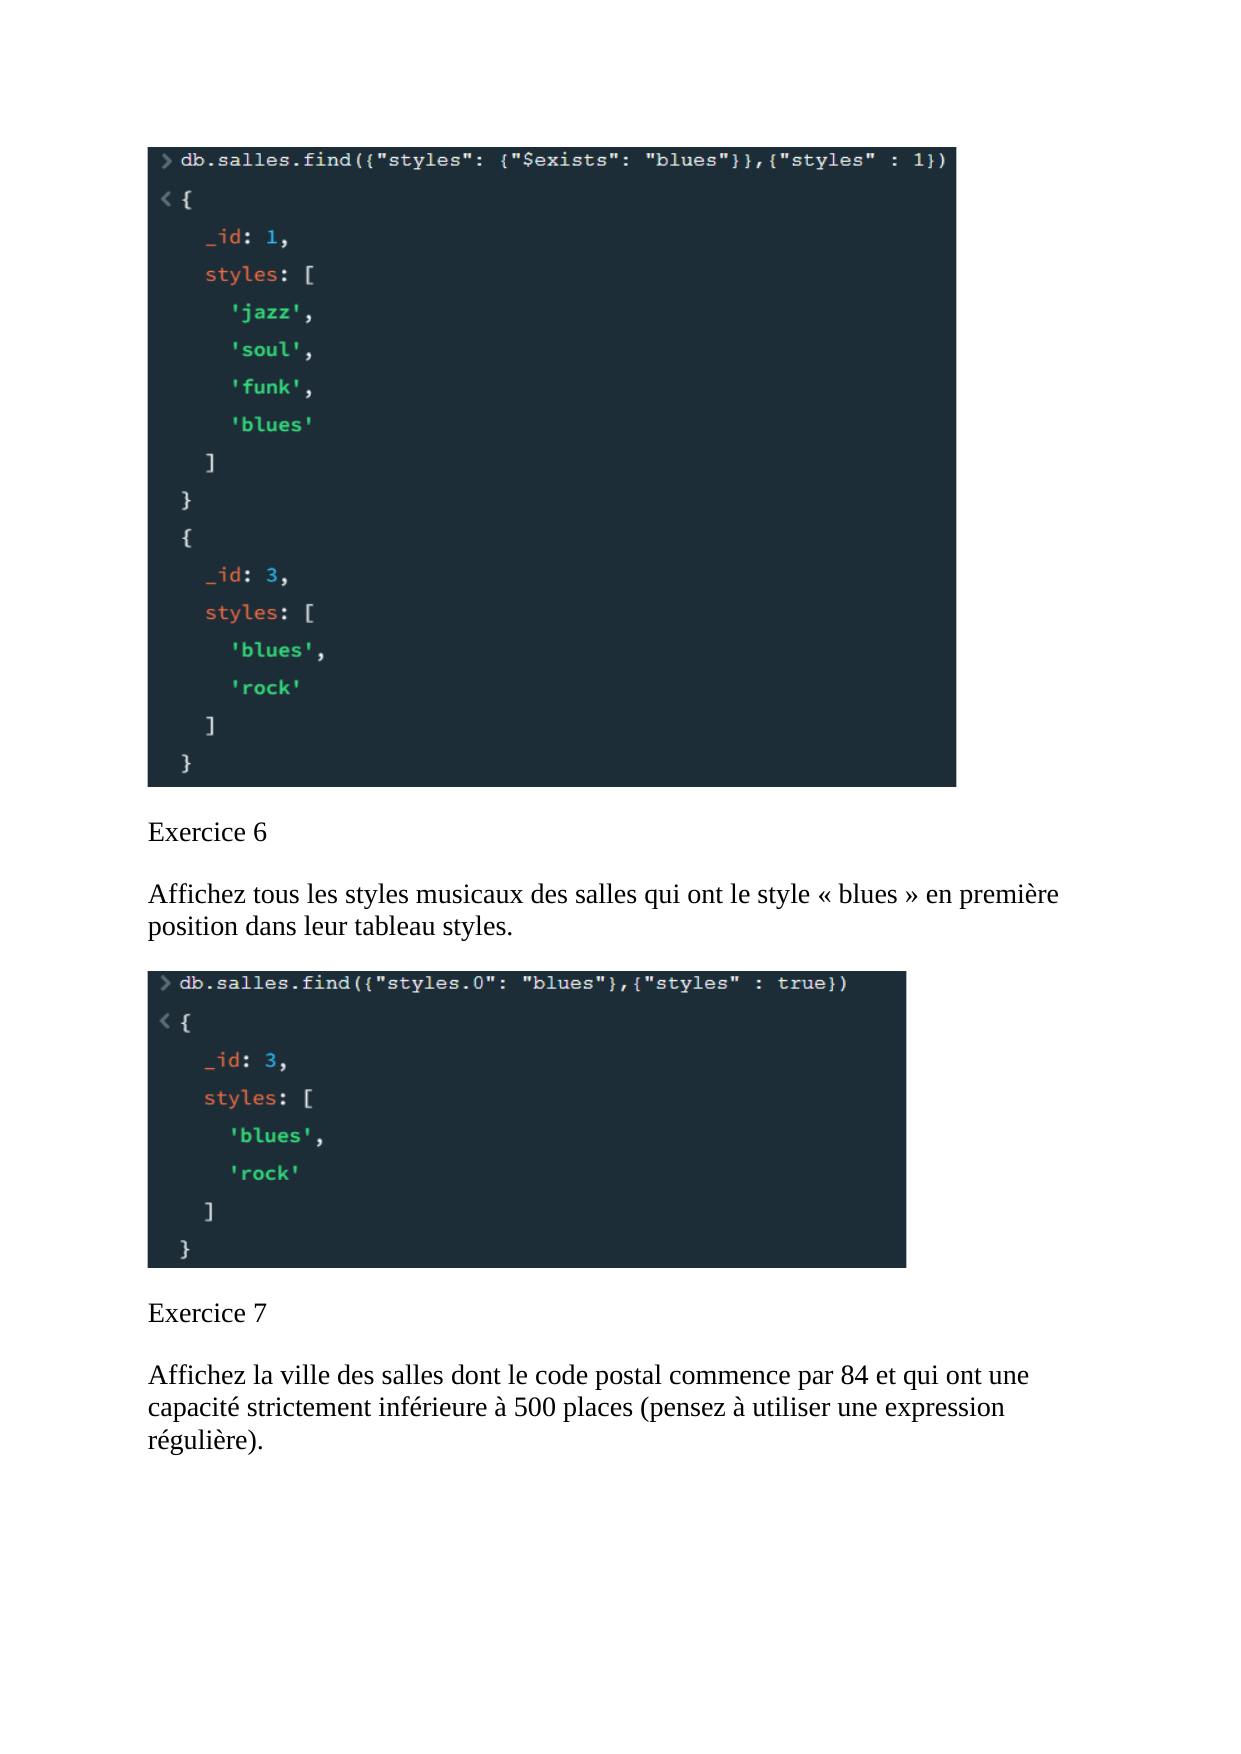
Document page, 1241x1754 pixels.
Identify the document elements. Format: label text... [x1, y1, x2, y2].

text Affichez tous les styles musicaux des salles qui ont le style « blues » en première position dans leur tableau styles. [148, 877, 1093, 942]
text Exercice 7 [148, 1296, 1093, 1329]
text Affichez la ville des salles dont le code postal commence par 84 et qui ont une capacité strictement inférieure à 500 places (pensez à utiliser une expression régulière). [148, 1358, 1093, 1455]
text Exercice 6 [148, 816, 1093, 848]
picture [147, 147, 957, 787]
picture [147, 971, 907, 1268]
